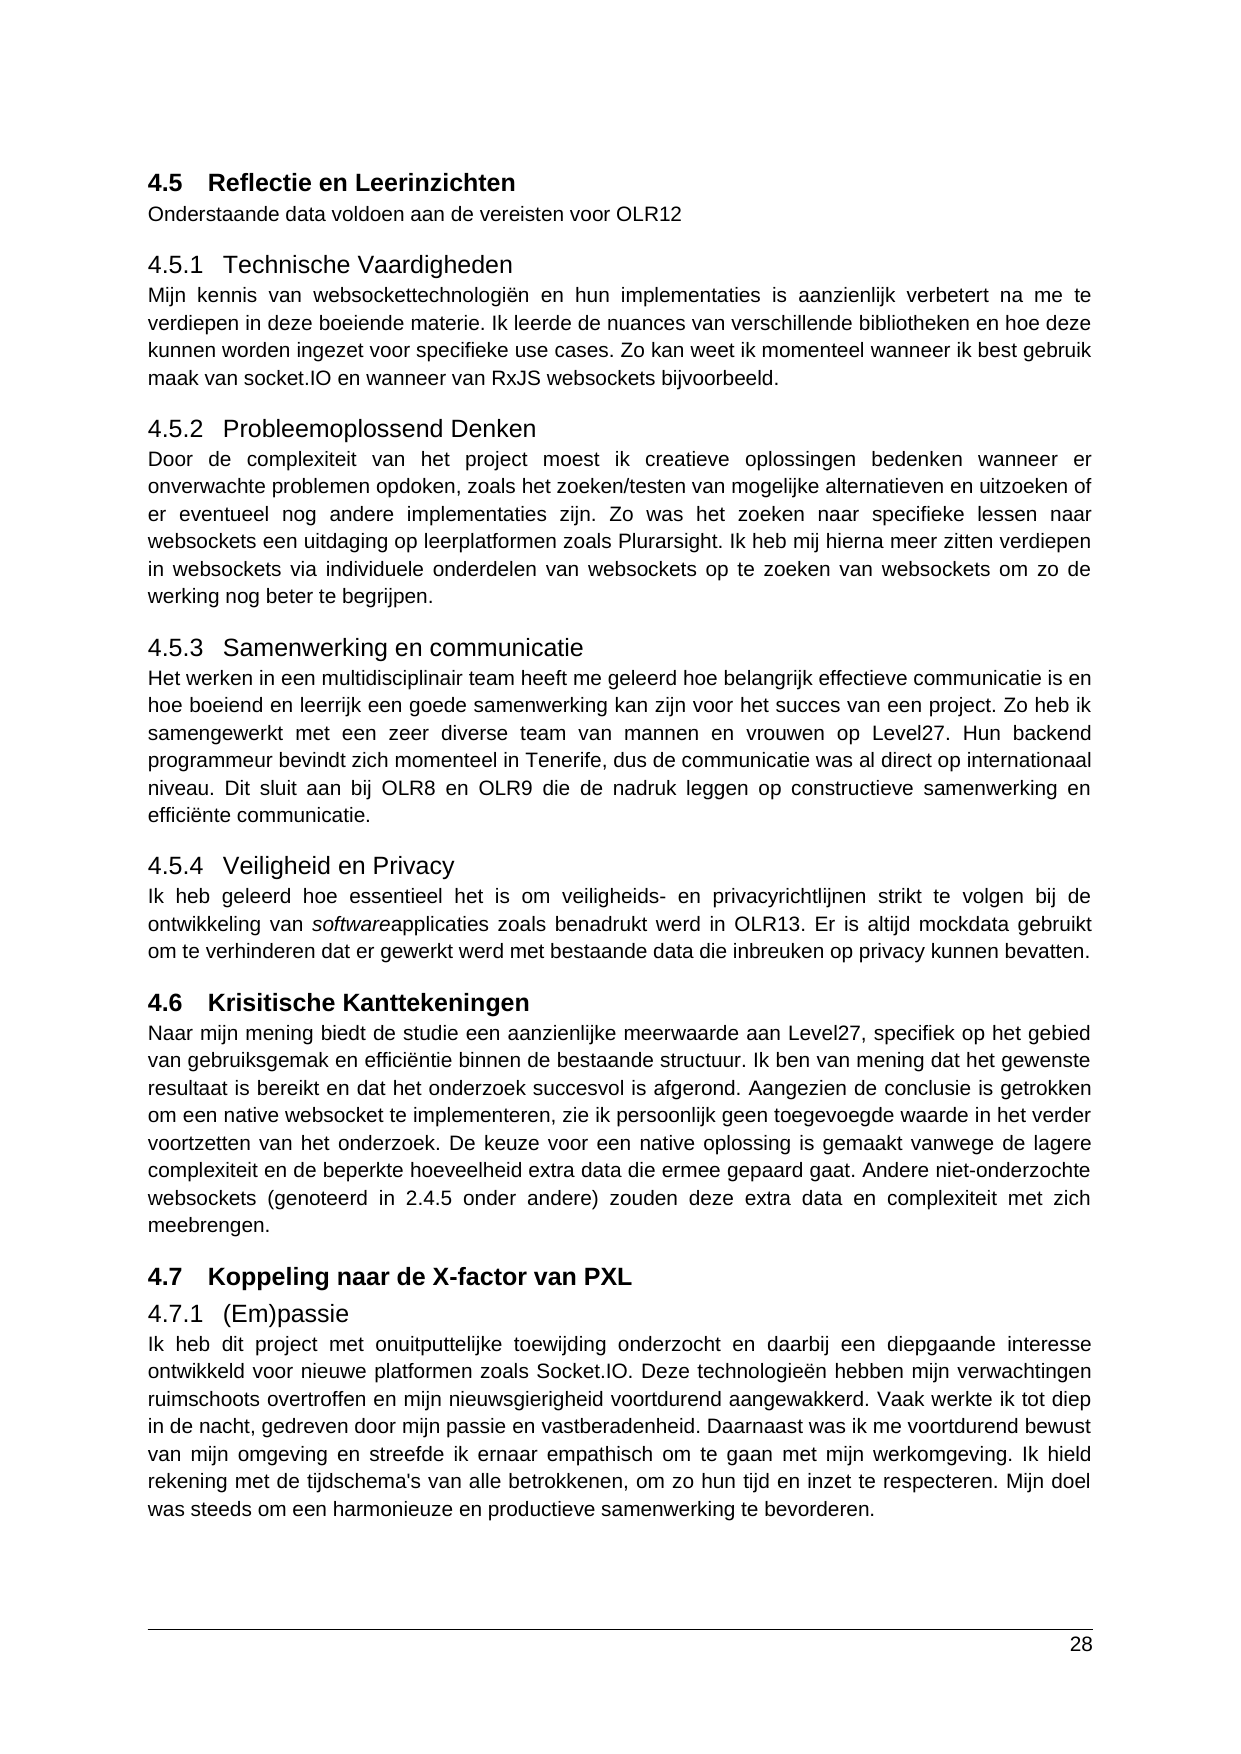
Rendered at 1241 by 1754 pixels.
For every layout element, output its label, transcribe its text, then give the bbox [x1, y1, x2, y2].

subtitle (Em)passie [148, 1299, 1093, 1327]
text Door de complexiteit van het project moest ik creatieve oplossingen bedenken wanneer er onverwachte problemen opdoken, zoals het zoeken/testen van mogelijke alternatieven en uitzoeken of er eventueel nog andere implementaties zijn. Zo was het zoeken naar specifieke lessen naar websockets een uitdaging op leerplatformen zoals Plurarsight. Ik heb mij hierna meer zitten verdiepen in websockets via individuele onderdelen van websockets op te zoeken van websockets om zo de werking nog beter te begrijpen. [148, 447, 1093, 608]
subtitle Reflectie en Leerinzichten [148, 168, 1093, 197]
subtitle Samenwerking en communicatie [148, 632, 1093, 661]
subtitle Probleemoplossend Denken [148, 414, 1093, 442]
subtitle Koppeling naar de X-factor van PXL [148, 1262, 1093, 1290]
subtitle Krisitische Kanttekeningen [148, 988, 1093, 1016]
text Naar mijn mening biedt de studie een aanzienlijke meerwaarde aan Level27, specifiek op het gebied van gebruiksgemak en efficiëntie binnen de bestaande structuur. Ik ben van mening dat het gewenste resultaat is bereikt en dat het onderzoek succesvol is afgerond. Aangezien de conclusie is getrokken om een native websocket te implementeren, zie ik persoonlijk geen toegevoegde waarde in het verder voortzetten van het onderzoek. De keuze voor een native oplossing is gemaakt vanwege de lagere complexiteit en de beperkte hoeveelheid extra data die ermee gepaard gaat. Andere niet-onderzochte websockets (genoteerd in 2.4.5 onder andere) zouden deze extra data en complexiteit met zich meebrengen. [148, 1021, 1093, 1237]
text Het werken in een multidisciplinair team heeft me geleerd hoe belangrijk effectieve communicatie is en hoe boeiend en leerrijk een goede samenwerking kan zijn voor het succes van een project. Zo heb ik samengewerkt met een zeer diverse team van mannen en vrouwen op Level27. Hun backend programmeur bevindt zich momenteel in Tenerife, dus de communicatie was al direct op internationaal niveau. Dit sluit aan bij OLR8 en OLR9 die de nadruk leggen op constructieve samenwerking en efficiënte communicatie. [148, 666, 1093, 827]
text Ik heb geleerd hoe essentieel het is om veiligheids- en privacyrichtlijnen strikt te volgen bij de ontwikkeling van softwareapplicaties zoals benadrukt werd in OLR13. Er is altijd mockdata gebruikt om te verhinderen dat er gewerkt werd met bestaande data die inbreuken op privacy kunnen bevatten. [148, 884, 1093, 963]
text Onderstaande data voldoen aan de vereisten voor OLR12 [148, 201, 1093, 225]
subtitle Technische Vaardigheden [148, 250, 1093, 278]
text Mijn kennis van websockettechnologiën en hun implementaties is aanzienlijk verbetert na me te verdiepen in deze boeiende materie. Ik leerde de nuances van verschillende bibliotheken en hoe deze kunnen worden ingezet voor specifieke use cases. Zo kan weet ik momenteel wanneer ik best gebruik maak van socket.IO en wanneer van RxJS websockets bijvoorbeeld. [148, 283, 1093, 389]
text Ik heb dit project met onuitputtelijke toewijding onderzocht en daarbij een diepgaande interesse ontwikkeld voor nieuwe platformen zoals Socket.IO. Deze technologieën hebben mijn verwachtingen ruimschoots overtroffen en mijn nieuwsgierigheid voortdurend aangewakkerd. Vaak werkte ik tot diep in de nacht, gedreven door mijn passie en vastberadenheid. Daarnaast was ik me voortdurend bewust van mijn omgeving en streefde ik ernaar empathisch om te gaan met mijn werkomgeving. Ik hield rekening met de tijdschema's van alle betrokkenen, om zo hun tijd en inzet te respecteren. Mijn doel was steeds om een harmonieuze en productieve samenwerking te bevorderen. [148, 1332, 1093, 1521]
subtitle Veiligheid en Privacy [148, 851, 1093, 880]
